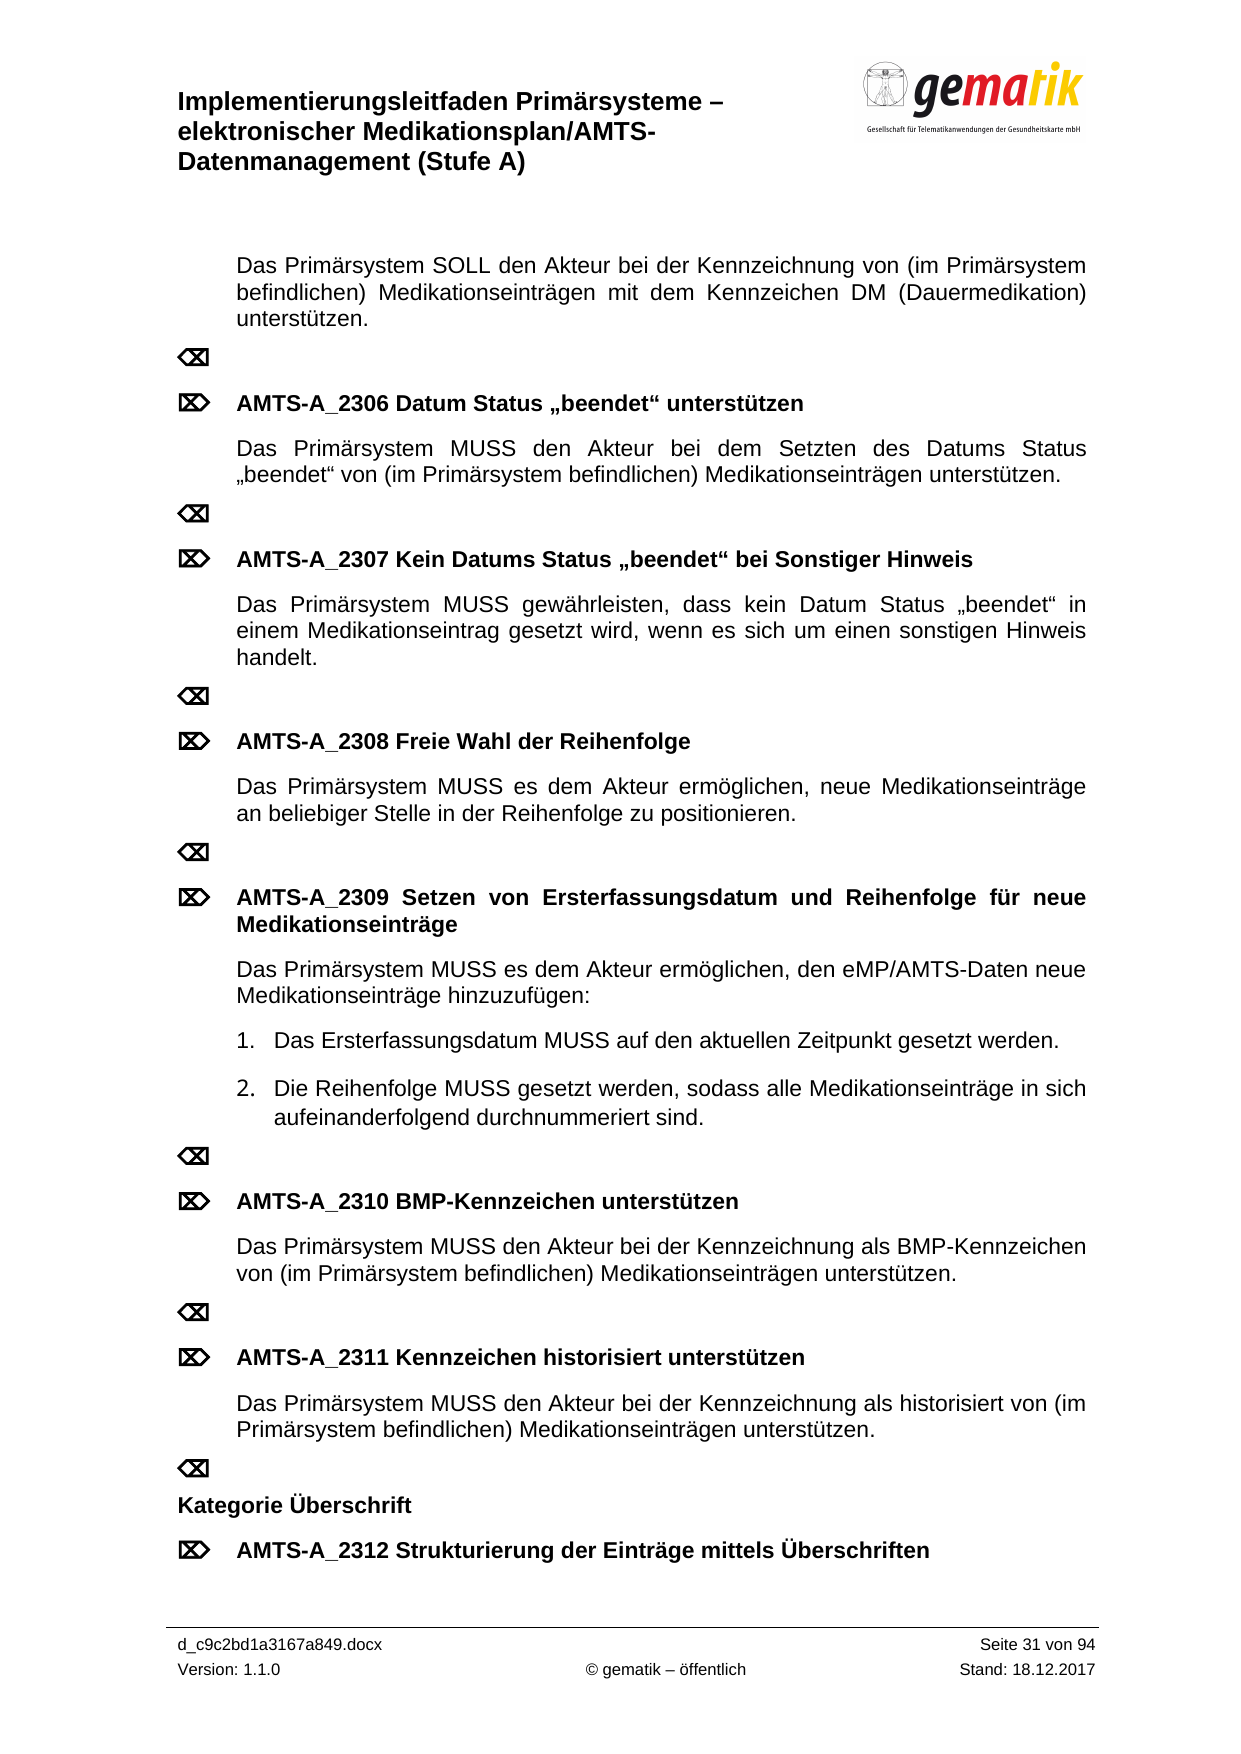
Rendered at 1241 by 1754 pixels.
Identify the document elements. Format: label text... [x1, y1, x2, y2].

text AMTS-A_2306 Datum Status „beendet“ unterstützen [177, 389, 1087, 416]
text Das Primärsystem SOLL den Akteur bei der Kennzeichnung von (im Primärsystem befindlichen) Medikationseinträgen mit dem Kennzeichen DM (Dauermedikation) unterstützen. [236, 252, 1087, 331]
picture [854, 56, 1086, 143]
text Das Primärsystem MUSS gewährleisten, dass kein Datum Status „beendet“ in einem Medikationseintrag gesetzt wird, wenn es sich um einen sonstigen Hinweis handelt. [236, 591, 1087, 670]
text AMTS-A_2311 Kennzeichen historisiert unterstützen [177, 1344, 1087, 1371]
text Das Primärsystem MUSS es dem Akteur ermöglichen, den eMP/AMTS-Daten neue Medikationseinträge hinzuzufügen: [236, 956, 1087, 1008]
text AMTS-A_2309 Setzen von Ersterfassungsdatum und Reihenfolge für neue Medikationseinträge [177, 884, 1087, 937]
text AMTS-A_2312 Strukturierung der Einträge mittels Überschriften [177, 1537, 1087, 1563]
text AMTS-A_2310 BMP-Kennzeichen unterstützen [177, 1188, 1087, 1214]
text Das Primärsystem MUSS es dem Akteur ermöglichen, neue Medikationseinträge an beliebiger Stelle in der Reihenfolge zu positionieren. [236, 773, 1087, 826]
text Kategorie Überschrift [177, 1492, 1087, 1518]
list Die Reihenfolge MUSS gesetzt werden, sodass alle Medikationseinträge in sich aufeinanderfolgend durchnummeriert sind. [236, 1072, 1087, 1130]
list Das Ersterfassungsdatum MUSS auf den aktuellen Zeitpunkt gesetzt werden. [236, 1027, 1087, 1053]
text Das Primärsystem MUSS den Akteur bei der Kennzeichnung als historisiert von (im Primärsystem befindlichen) Medikationseinträgen unterstützen. [236, 1389, 1087, 1442]
text AMTS-A_2308 Freie Wahl der Reihenfolge [177, 728, 1087, 754]
text Das Primärsystem MUSS den Akteur bei der Kennzeichnung als BMP-Kennzeichen von (im Primärsystem befindlichen) Medikationseinträgen unterstützen. [236, 1233, 1087, 1286]
text AMTS-A_2307 Kein Datums Status „beendet“ bei Sonstiger Hinweis [177, 546, 1087, 572]
text Das Primärsystem MUSS den Akteur bei dem Setzten des Datums Status „beendet“ von (im Primärsystem befindlichen) Medikationseinträgen unterstützen. [236, 434, 1087, 487]
